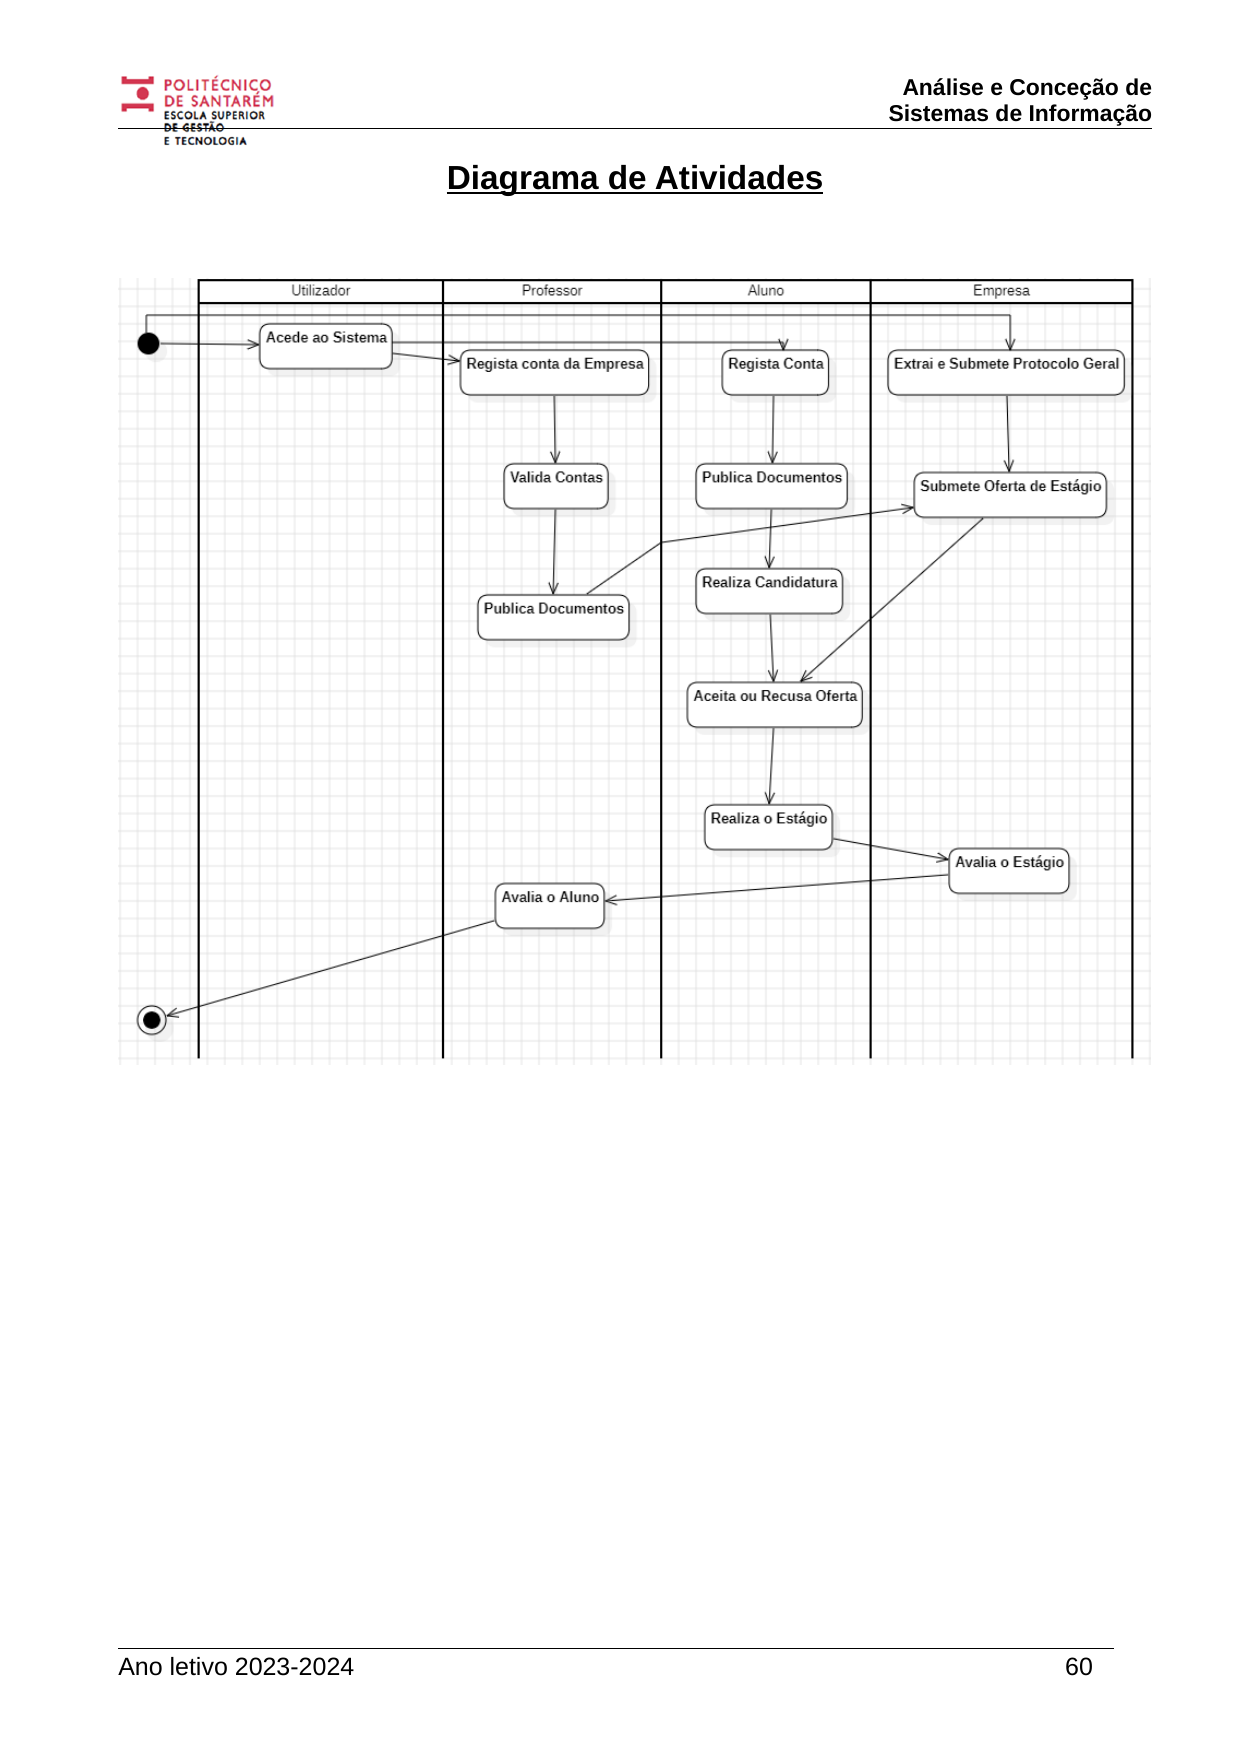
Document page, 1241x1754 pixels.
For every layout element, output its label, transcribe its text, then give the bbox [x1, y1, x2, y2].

subtitle Diagrama de Atividades [118, 158, 1152, 197]
picture [118, 278, 1151, 1065]
picture [117, 69, 281, 148]
